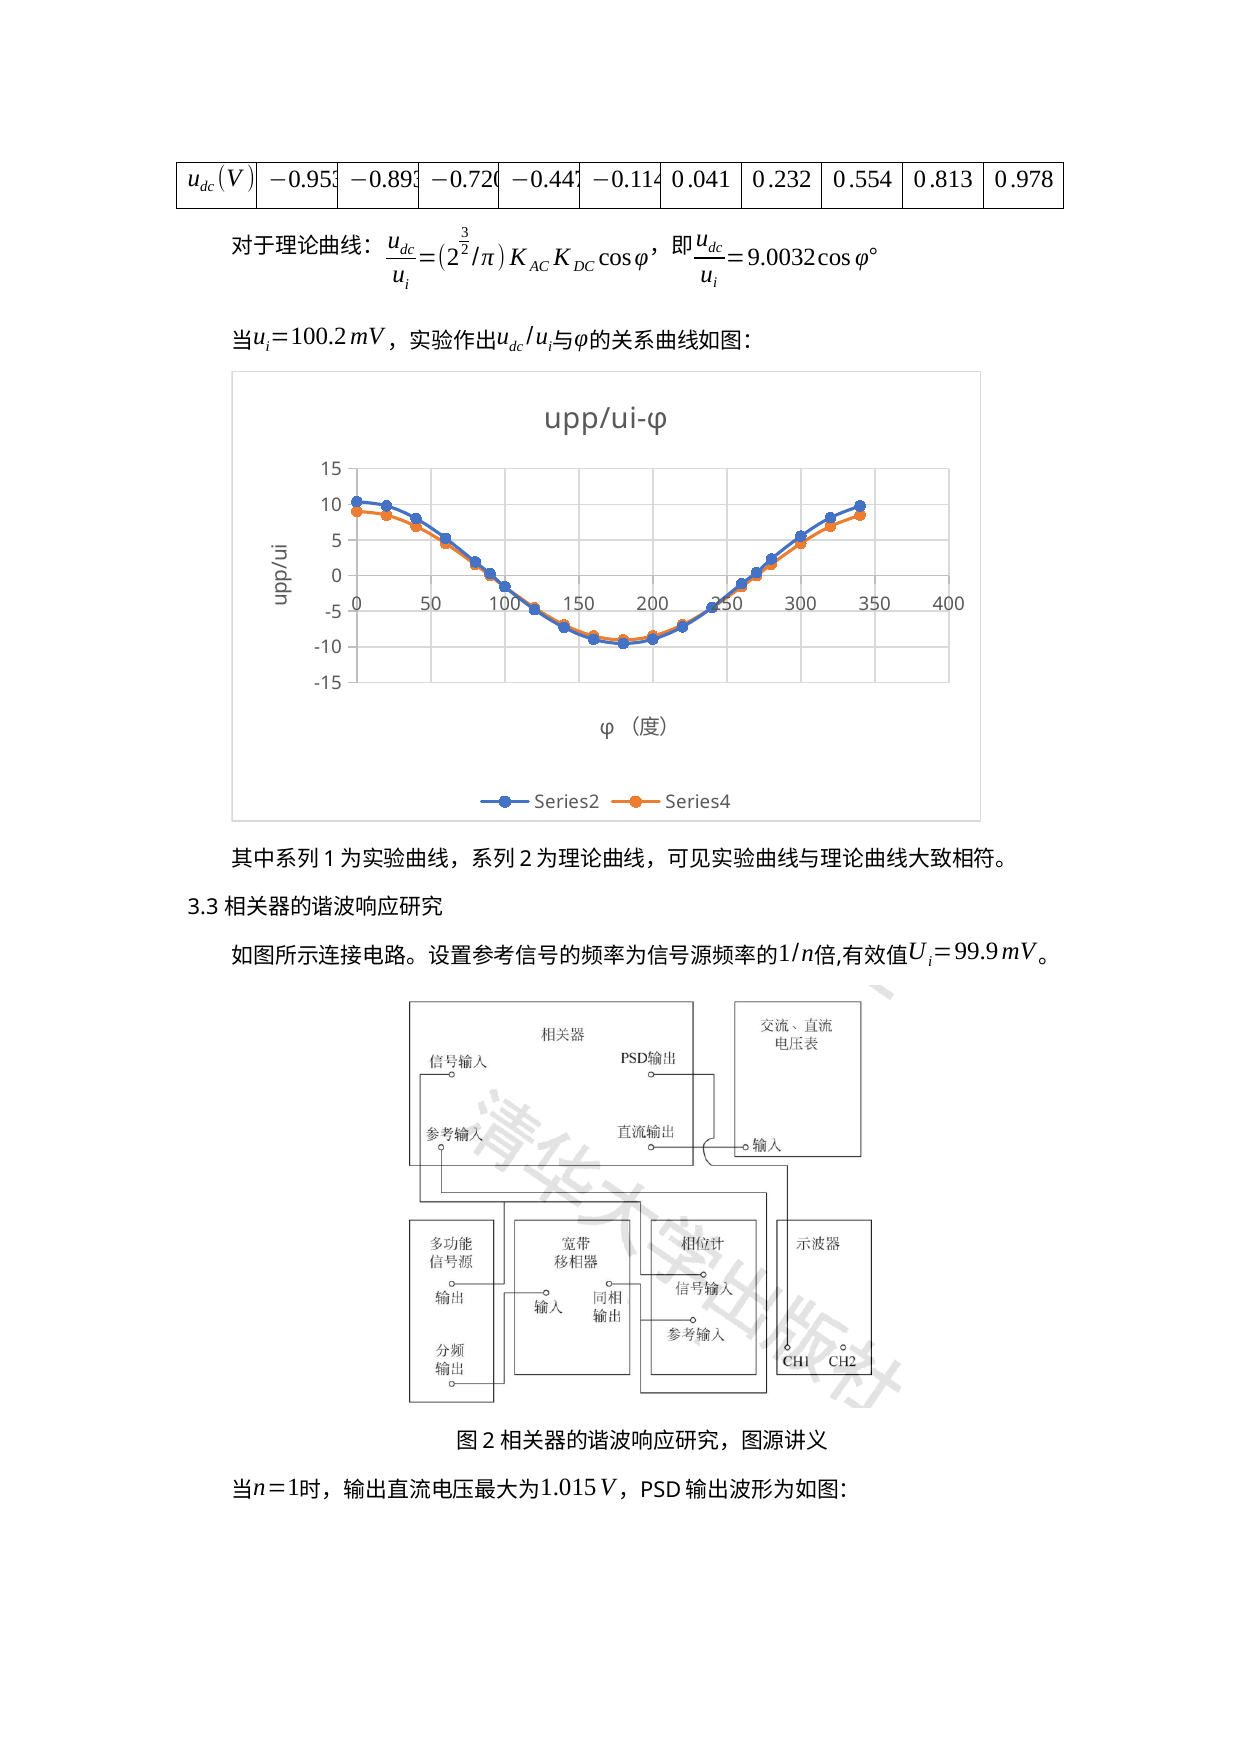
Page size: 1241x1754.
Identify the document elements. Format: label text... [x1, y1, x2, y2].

table_cell [257, 163, 337, 208]
table_cell [984, 163, 1063, 208]
text 3.3 相关器的谐波响应研究 [187, 889, 1053, 921]
text 如图所示连接电路。设置参考信号的频率为信号源频率的倍,有效值。 [187, 937, 1053, 970]
table_cell [580, 163, 660, 208]
table_cell [742, 163, 821, 208]
text 对于理论曲线：，即。 [187, 209, 1053, 307]
text 当，实验作出与的关系曲线如图： [187, 322, 1053, 355]
picture [382, 985, 902, 1408]
table_cell [661, 163, 741, 208]
table_cell [338, 163, 418, 208]
table_cell [499, 163, 579, 208]
text 当时，输出直流电压最大为，PSD输出波形为如图： [187, 1471, 1053, 1504]
text 图2 相关器的谐波响应研究，图源讲义 [187, 1423, 1053, 1456]
table_cell [903, 163, 983, 208]
table_cell [419, 163, 498, 208]
table_cell [822, 163, 902, 208]
text 其中系列1为实验曲线，系列2为理论曲线，可见实验曲线与理论曲线大致相符。 [187, 841, 1053, 873]
table_cell [177, 163, 256, 208]
